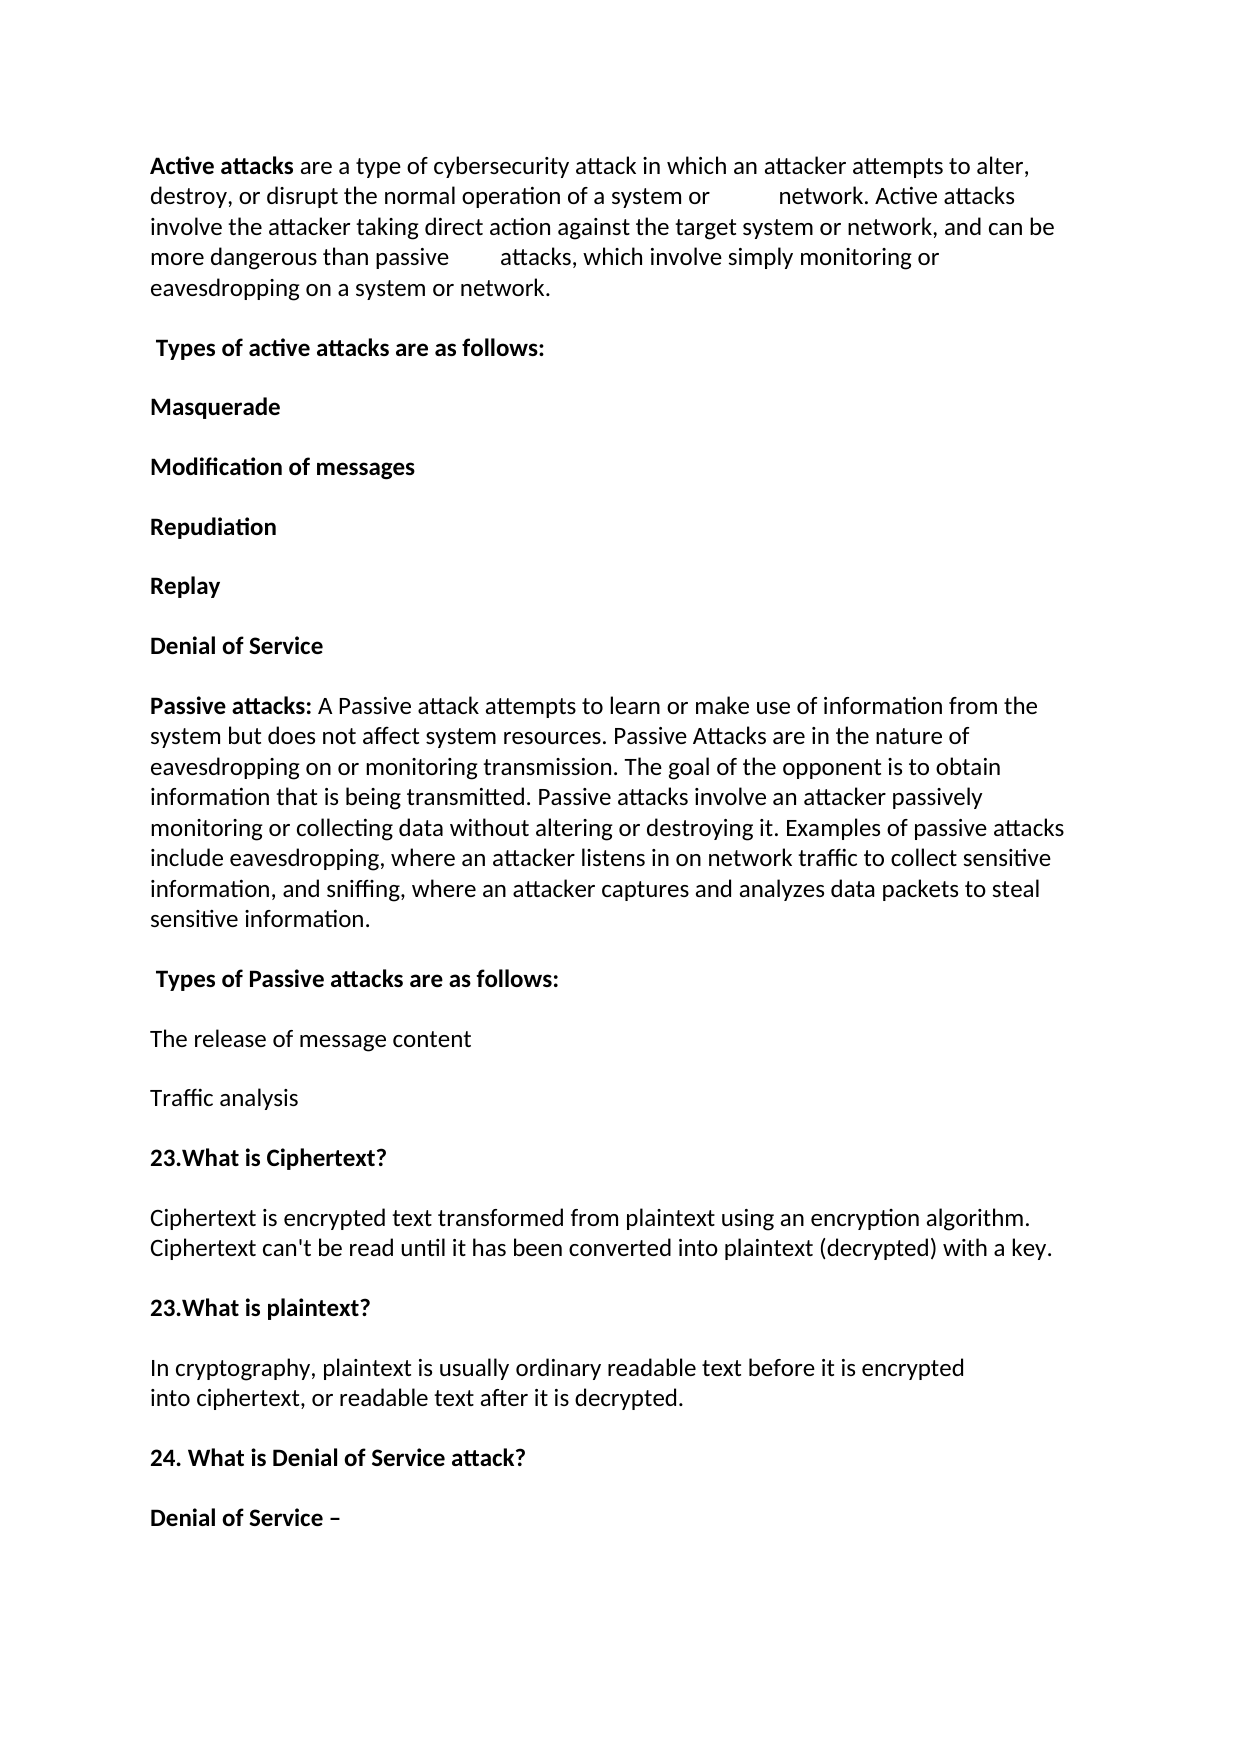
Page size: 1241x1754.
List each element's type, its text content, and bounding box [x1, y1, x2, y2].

text Replay [150, 571, 1090, 601]
text Denial of Service [150, 630, 1090, 661]
text Active attacks are a type of cybersecurity attack in which an attacker attempts to alter, destroy, or disrupt the normal operation of a system or network. Active attacks involve the attacker taking direct action against the target system or network, and can be more dangerous than passive attacks, which involve simply monitoring or eavesdropping on a system or network. [150, 150, 1090, 303]
text 24. What is Denial of Service attack? [150, 1442, 1090, 1473]
text Denial of Service – [150, 1502, 1090, 1532]
text Types of Passive attacks are as follows: [150, 963, 1090, 994]
text 23.What is Ciphertext? [150, 1142, 1090, 1173]
text Passive attacks: A Passive attack attempts to learn or make use of information from the system but does not affect system resources. Passive Attacks are in the nature of eavesdropping on or monitoring transmission. The goal of the opponent is to obtain information that is being transmitted. Passive attacks involve an attacker passively monitoring or collecting data without altering or destroying it. Examples of passive attacks include eavesdropping, where an attacker listens in on network traffic to collect sensitive information, and sniffing, where an attacker captures and analyzes data packets to steal sensitive information. [150, 690, 1090, 934]
text Masquerade [150, 391, 1090, 422]
text In cryptography, plaintext is usually ordinary readable text before it is encrypted into ciphertext, or readable text after it is decrypted. [150, 1352, 1090, 1413]
text Repudiation [150, 511, 1090, 541]
text Ciphertext is encrypted text transformed from plaintext using an encryption algorithm. Ciphertext can't be read until it has been converted into plaintext (decrypted) with a key. [150, 1202, 1090, 1263]
text Modification of messages [150, 451, 1090, 482]
text Traffic analysis [150, 1083, 1090, 1113]
text Types of active attacks are as follows: [150, 332, 1090, 362]
text The release of message content [150, 1023, 1090, 1053]
text 23.What is plaintext? [150, 1292, 1090, 1323]
